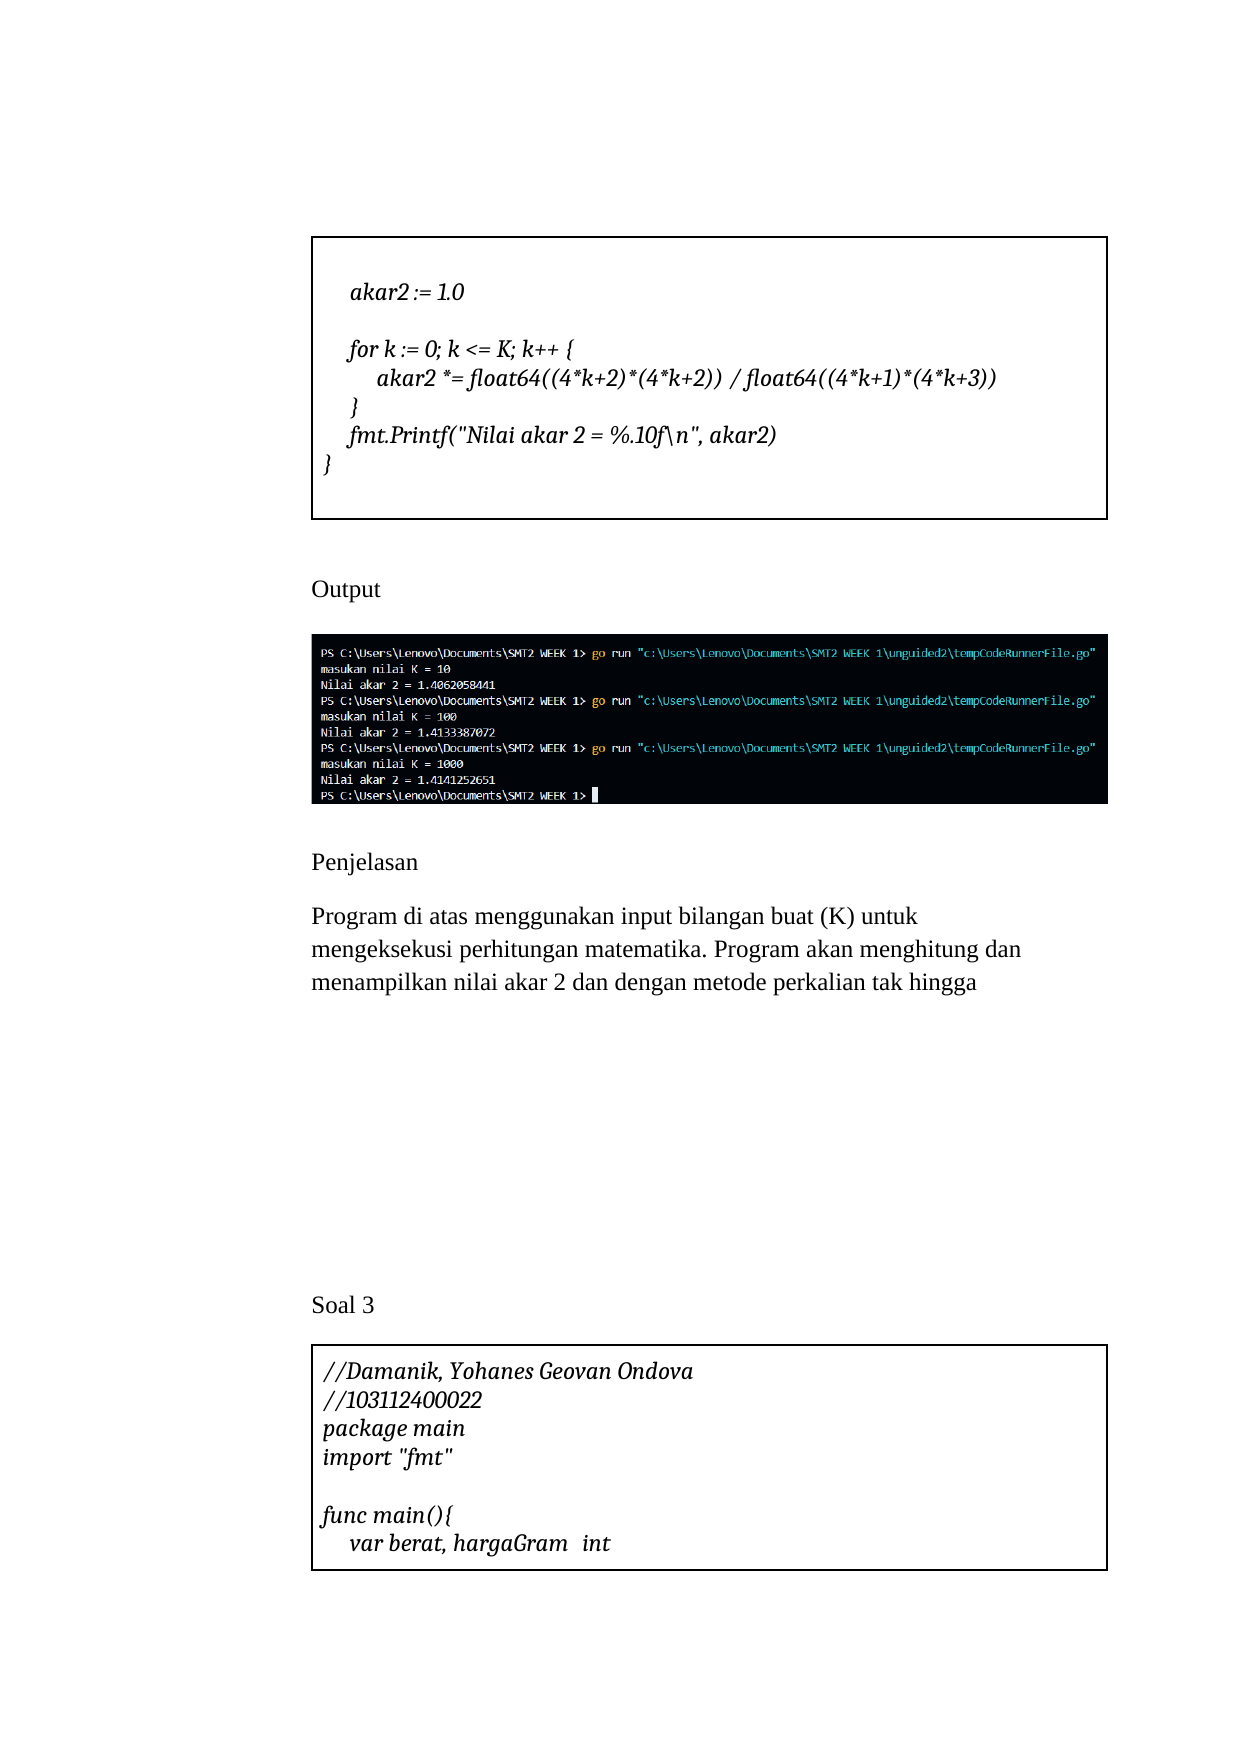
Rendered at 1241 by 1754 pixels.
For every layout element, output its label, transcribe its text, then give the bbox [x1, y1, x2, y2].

picture [311, 634, 1108, 803]
text Program di atas menggunakan input bilangan buat (K) untuk mengeksekusi perhitungan matematika. Program akan menghitung dan menampilkan nilai akar 2 dan dengan metode perkalian tak hingga [311, 901, 1063, 996]
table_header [313, 1346, 1106, 1568]
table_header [313, 238, 1106, 518]
text Soal 3 [311, 1290, 1063, 1319]
text Output [311, 574, 1063, 603]
text Penjelasan [311, 803, 1063, 876]
